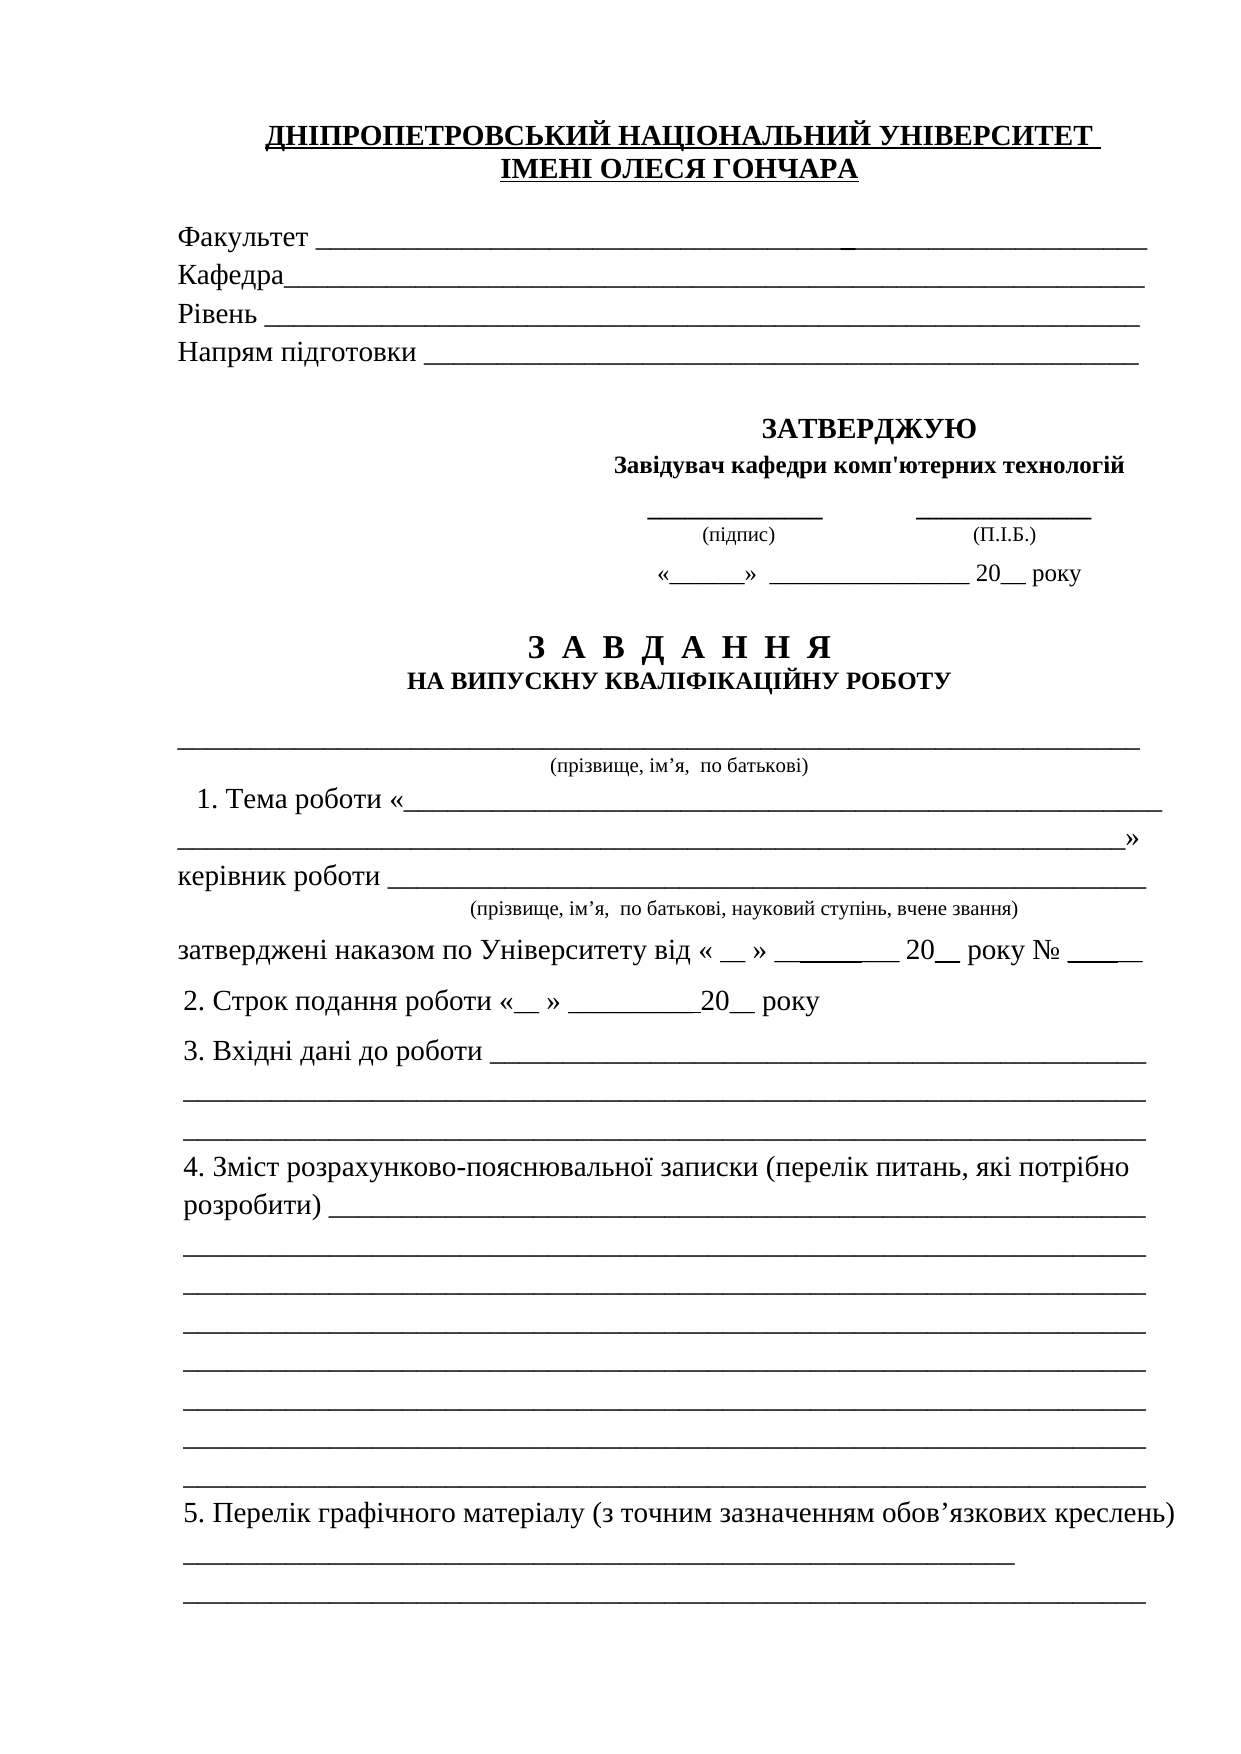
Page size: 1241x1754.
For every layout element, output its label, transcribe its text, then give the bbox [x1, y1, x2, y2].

text Дніпропетровський національний університет [177, 118, 1181, 152]
table_header ЗАТВЕРДЖУЮ Завідувач кафедри комп'ютерних технологій ______________ ______________ (підпис) (П.І.Б.) «______» ________________ 20__ року [596, 411, 1142, 627]
list __________________________________________________________________ [183, 1110, 1181, 1144]
text (прізвище, ім’я, по батькові) [177, 753, 1181, 777]
text Факультет _________________________________________________________ [177, 219, 1181, 252]
list Строк подання роботи «__ » __________ 20__ року [183, 983, 1181, 1016]
list Тема роботи «____________________________________________________ [177, 781, 1181, 814]
list __________________________________________________________________ [183, 1341, 1181, 1375]
text _________________________________________________________________» [177, 819, 1181, 853]
list Зміст розрахунково-пояснювальної записки (перелік питань, які потрібно розробити) ________________________________________________________ [183, 1149, 1181, 1221]
list __________________________________________________________________ [183, 1264, 1181, 1298]
text імені Олеся Гончара [177, 152, 1181, 185]
list __________________________________________________________________ [183, 1380, 1181, 1413]
text (прізвище, ім’я, по батькові, науковий ступінь, вчене звання) [177, 896, 1181, 920]
text Кафедра___________________________________________________________ [177, 257, 1181, 291]
text Напрям підготовки _________________________________________________ [177, 334, 1181, 368]
list керівник роботи ____________________________________________________ [177, 858, 1181, 891]
text затверджені наказом по Університету від « __ » __________ 20__ року № ______ [177, 932, 1181, 966]
list __________________________________________________________________ [183, 1303, 1181, 1336]
text __________________________________________________________________ [177, 719, 1181, 753]
text З А В Д А Н Н Я [177, 627, 1181, 666]
list Вхідні дані до роботи _____________________________________________ [183, 1033, 1181, 1067]
text НА ВИПУСКНУ КВАЛІФІКАЦІЙНУ РОБОТУ [177, 666, 1181, 694]
list __________________________________________________________________ [183, 1457, 1181, 1491]
text Рівень ____________________________________________________________ [177, 296, 1181, 329]
list __________________________________________________________________ [183, 1072, 1181, 1105]
list Перелік графічного матеріалу (з точним зазначенням обов’язкових креслень) _________________________________________________________ [183, 1496, 1181, 1568]
list __________________________________________________________________ [183, 1418, 1181, 1452]
list __________________________________________________________________ [183, 1226, 1181, 1259]
list __________________________________________________________________ [183, 1573, 1181, 1606]
